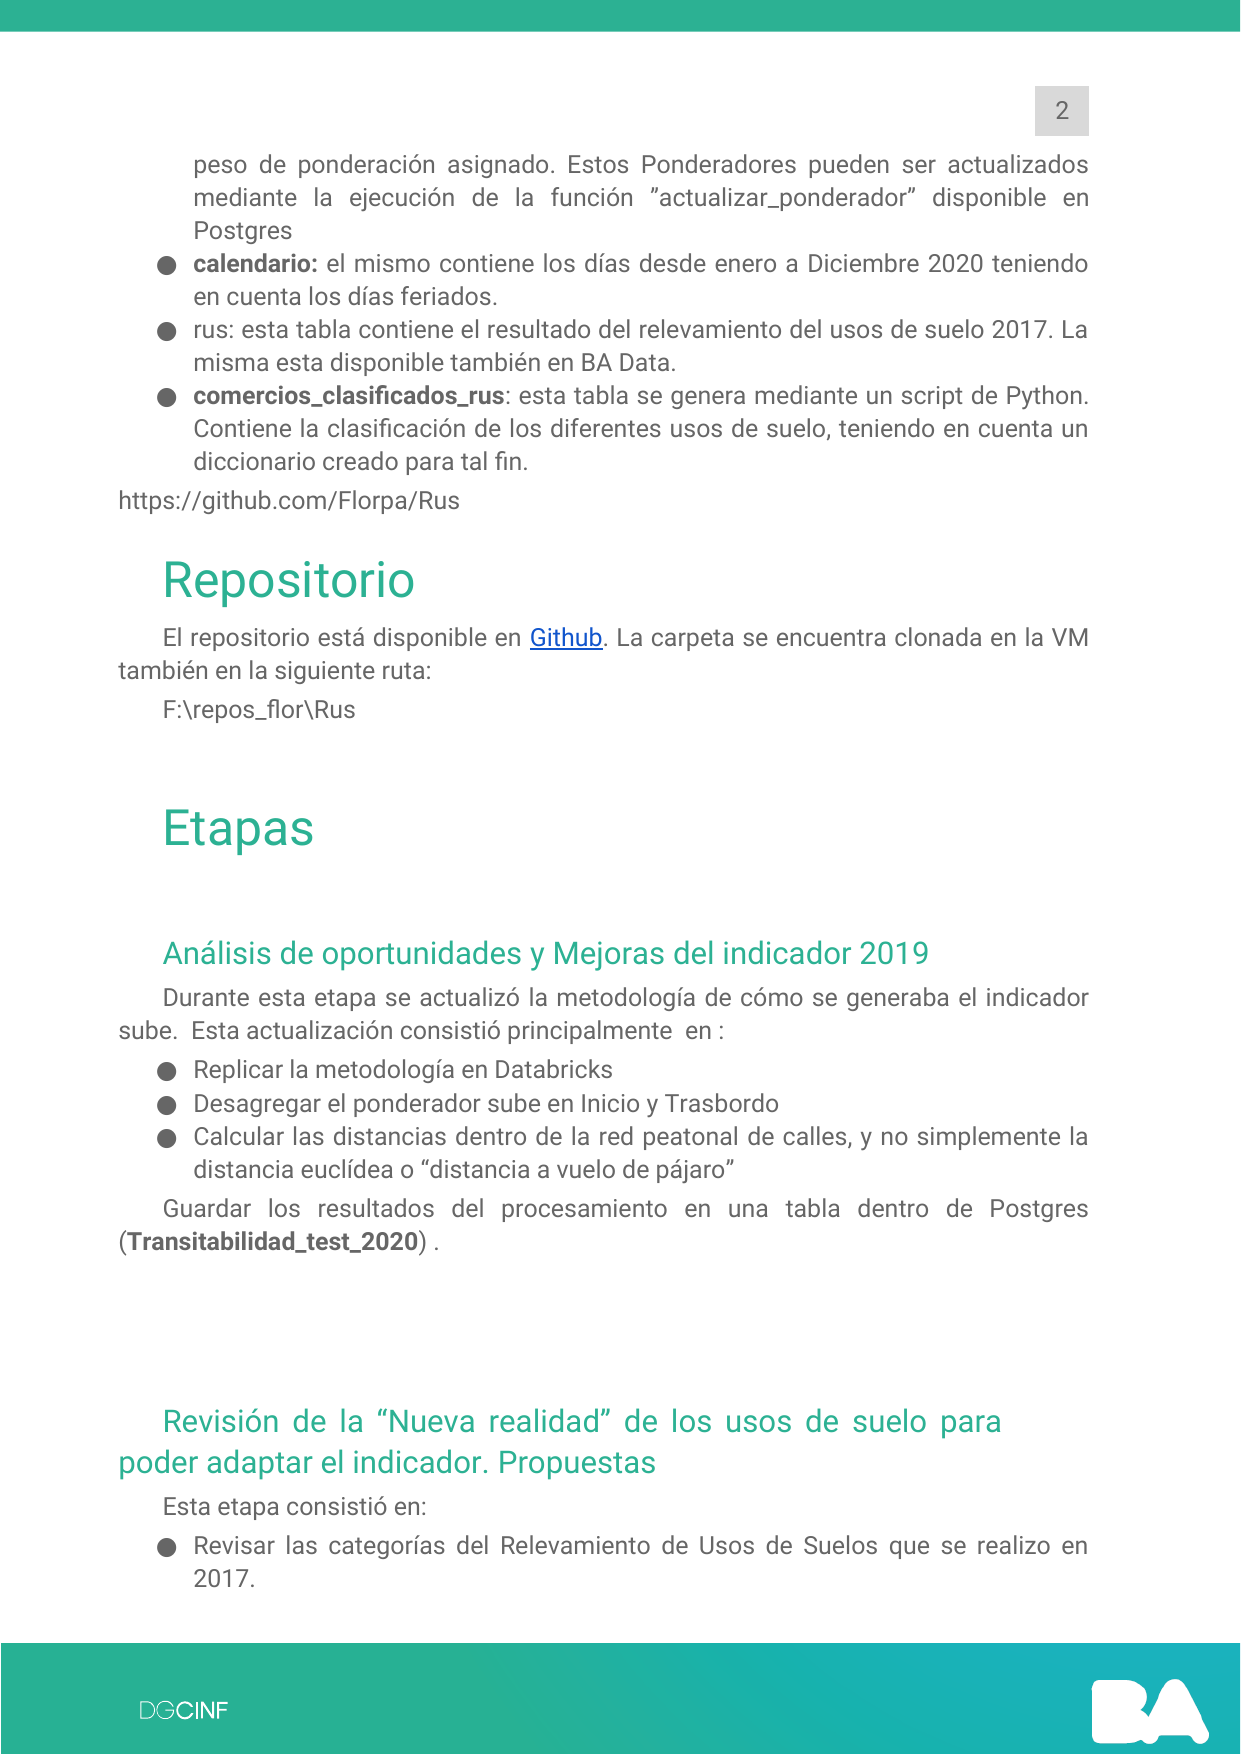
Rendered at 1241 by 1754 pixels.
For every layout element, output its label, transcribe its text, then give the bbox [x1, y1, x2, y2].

list Desagregar el ponderador sube en Inicio y Trasbordo [156, 1089, 1090, 1118]
subtitle Etapas [118, 799, 1004, 858]
text F:\repos_flor\Rus [118, 696, 1090, 725]
list Revisar las categorías del Relevamiento de Usos de Suelos que se realizo en 2017. [156, 1531, 1090, 1594]
subtitle Análisis de oportunidades y Mejoras del indicador 2019 [118, 936, 1004, 972]
subtitle Revisión de la “Nueva realidad” de los usos de suelo para poder adaptar el indicador. Propuestas [118, 1403, 1004, 1481]
list rus: esta tabla contiene el resultado del relevamiento del usos de suelo 2017. La misma esta disponible también en BA Data. [156, 315, 1090, 377]
list Calcular las distancias dentro de la red peatonal de calles, y no simplemente la distancia euclídea o “distancia a vuelo de pájaro” [156, 1122, 1090, 1184]
text Durante esta etapa se actualizó la metodología de cómo se generaba el indicador sube. Esta actualización consistió principalmente en : [118, 983, 1090, 1046]
text Guardar los resultados del procesamiento en una tabla dentro de Postgres (Transitabilidad_test_2020) . [118, 1194, 1090, 1256]
text El repositorio está disponible en Github. La carpeta se encuentra clonada en la VM también en la siguiente ruta: [118, 623, 1090, 686]
list calendario: el mismo contiene los días desde enero a Diciembre 2020 teniendo en cuenta los días feriados. [156, 249, 1090, 311]
text Esta etapa consistió en: [118, 1492, 1090, 1521]
picture [1, 1643, 1241, 1754]
subtitle Repositorio [118, 551, 1004, 609]
text https://github.com/Florpa/Rus [118, 486, 1090, 516]
list Replicar la metodología en Databricks [156, 1056, 1090, 1085]
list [156, 150, 1090, 245]
list comercios_clasificados_rus: esta tabla se genera mediante un script de Python. Contiene la clasificación de los diferentes usos de suelo, teniendo en cuenta un diccionario creado para tal fin. [156, 381, 1090, 476]
